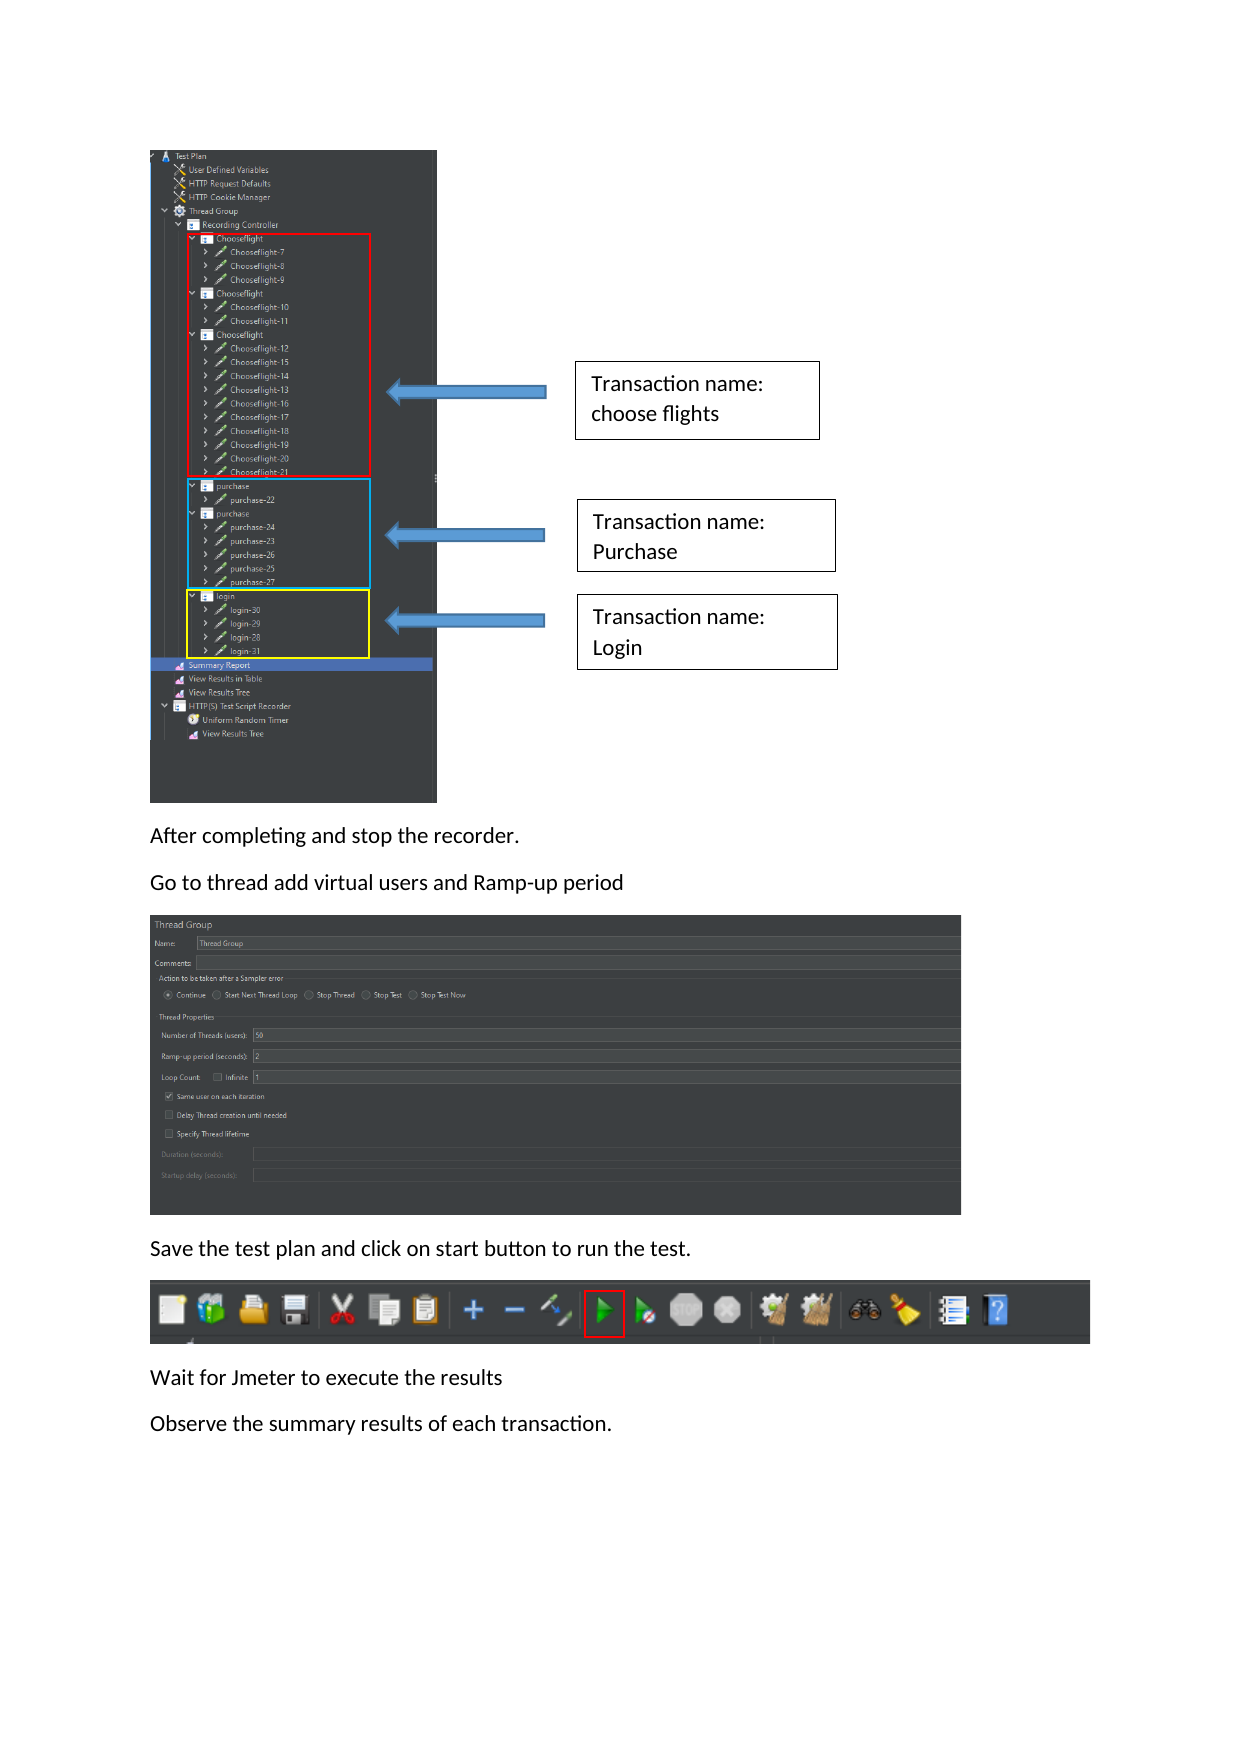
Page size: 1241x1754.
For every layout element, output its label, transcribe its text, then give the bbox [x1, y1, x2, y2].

picture [150, 915, 962, 1215]
text After completing and stop the recorder. [150, 821, 1090, 849]
text Observe the summary results of each transaction. [150, 1409, 1090, 1437]
text Save the test plan and click on start button to run the test. [150, 1234, 1090, 1262]
text Wait for Jmeter to execute the results [150, 1363, 1090, 1391]
text Go to thread add virtual users and Ramp-up period [150, 868, 1090, 896]
picture [150, 150, 437, 803]
picture [150, 1280, 1091, 1344]
